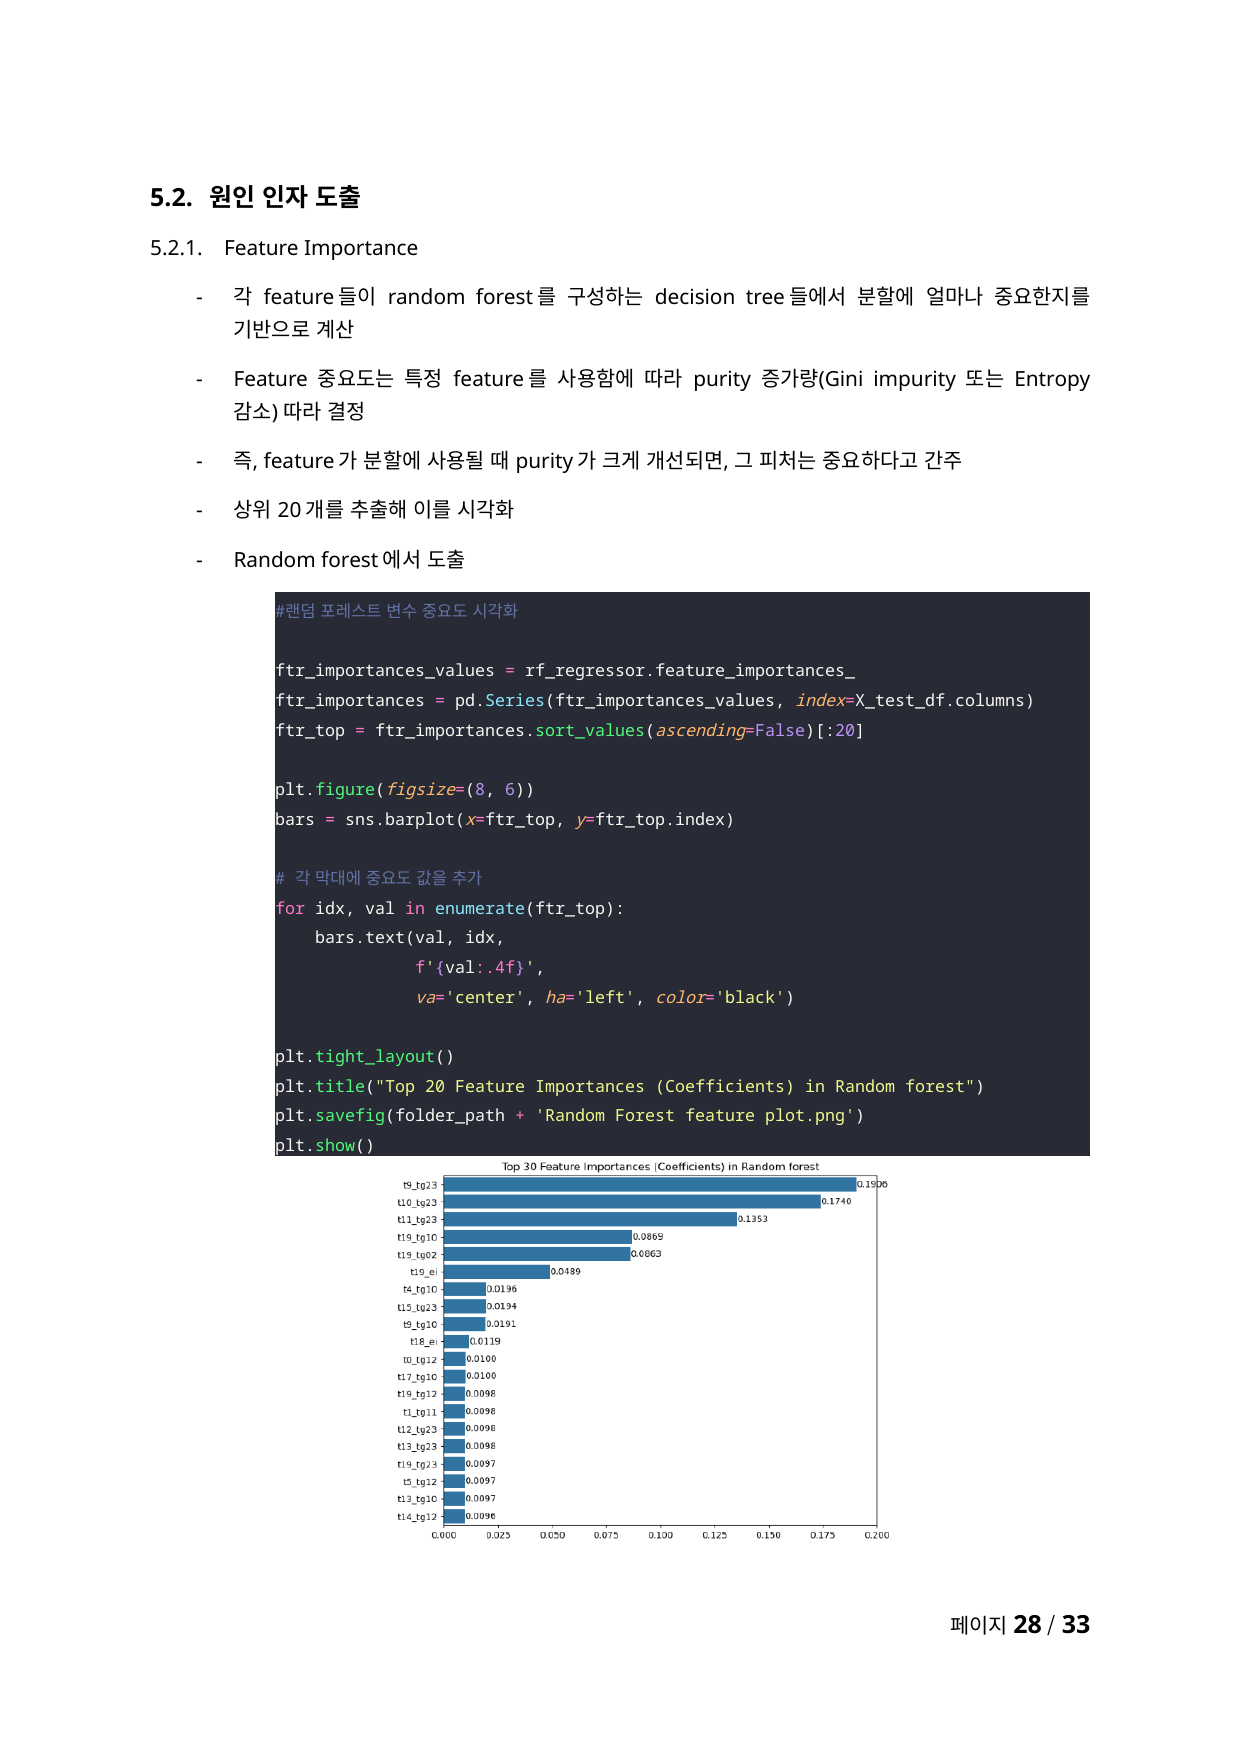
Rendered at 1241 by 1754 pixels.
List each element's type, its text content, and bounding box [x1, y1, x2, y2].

text for idx, val in enumerate(ftr_top): [275, 889, 1090, 919]
list 즉, feature가 분할에 사용될 때 purity가 크게 개선되면, 그 피처는 중요하다고 간주 [196, 444, 1090, 474]
text #랜덤 포레스트 변수 중요도 시각화 [275, 592, 1090, 622]
text va='center', ha='left', color='black') [275, 978, 1090, 1008]
text ftr_top = ftr_importances.sort_values(ascending=False)[:20] [275, 711, 1090, 741]
text bars.text(val, idx, [275, 919, 1090, 949]
text f'{val:.4f}', [275, 949, 1090, 978]
text plt.show() [275, 1127, 1090, 1156]
text plt.figure(figsize=(8, 6)) [275, 771, 1090, 800]
text ftr_importances_values = rf_regressor.feature_importances_ [275, 652, 1090, 681]
subtitle 원인 인자 도출 [150, 177, 1090, 213]
text plt.savefig(folder_path + 'Random Forest feature plot.png') [275, 1097, 1090, 1127]
text bars = sns.barplot(x=ftr_top, y=ftr_top.index) [275, 800, 1090, 830]
list Feature 중요도는 특정 feature를 사용함에 따라 purity 증가량(Gini impurity 또는 Entropy 감소) 따라 결정 [196, 362, 1090, 425]
text ftr_importances = pd.Series(ftr_importances_values, index=X_test_df.columns) [275, 681, 1090, 711]
subtitle Feature Importance [150, 233, 1090, 261]
list 각 feature들이 random forest를 구성하는 decision tree들에서 분할에 얼마나 중요한지를 기반으로 계산 [196, 280, 1090, 343]
text plt.tight_layout() [275, 1038, 1090, 1067]
picture [391, 1156, 895, 1546]
text # 각 막대에 중요도 값을 추가 [275, 859, 1090, 889]
list Random forest에서 도출 [196, 543, 1090, 573]
list 상위 20개를 추출해 이를 시각화 [196, 494, 1090, 524]
text plt.title("Top 20 Feature Importances (Coefficients) in Random forest") [275, 1067, 1090, 1097]
